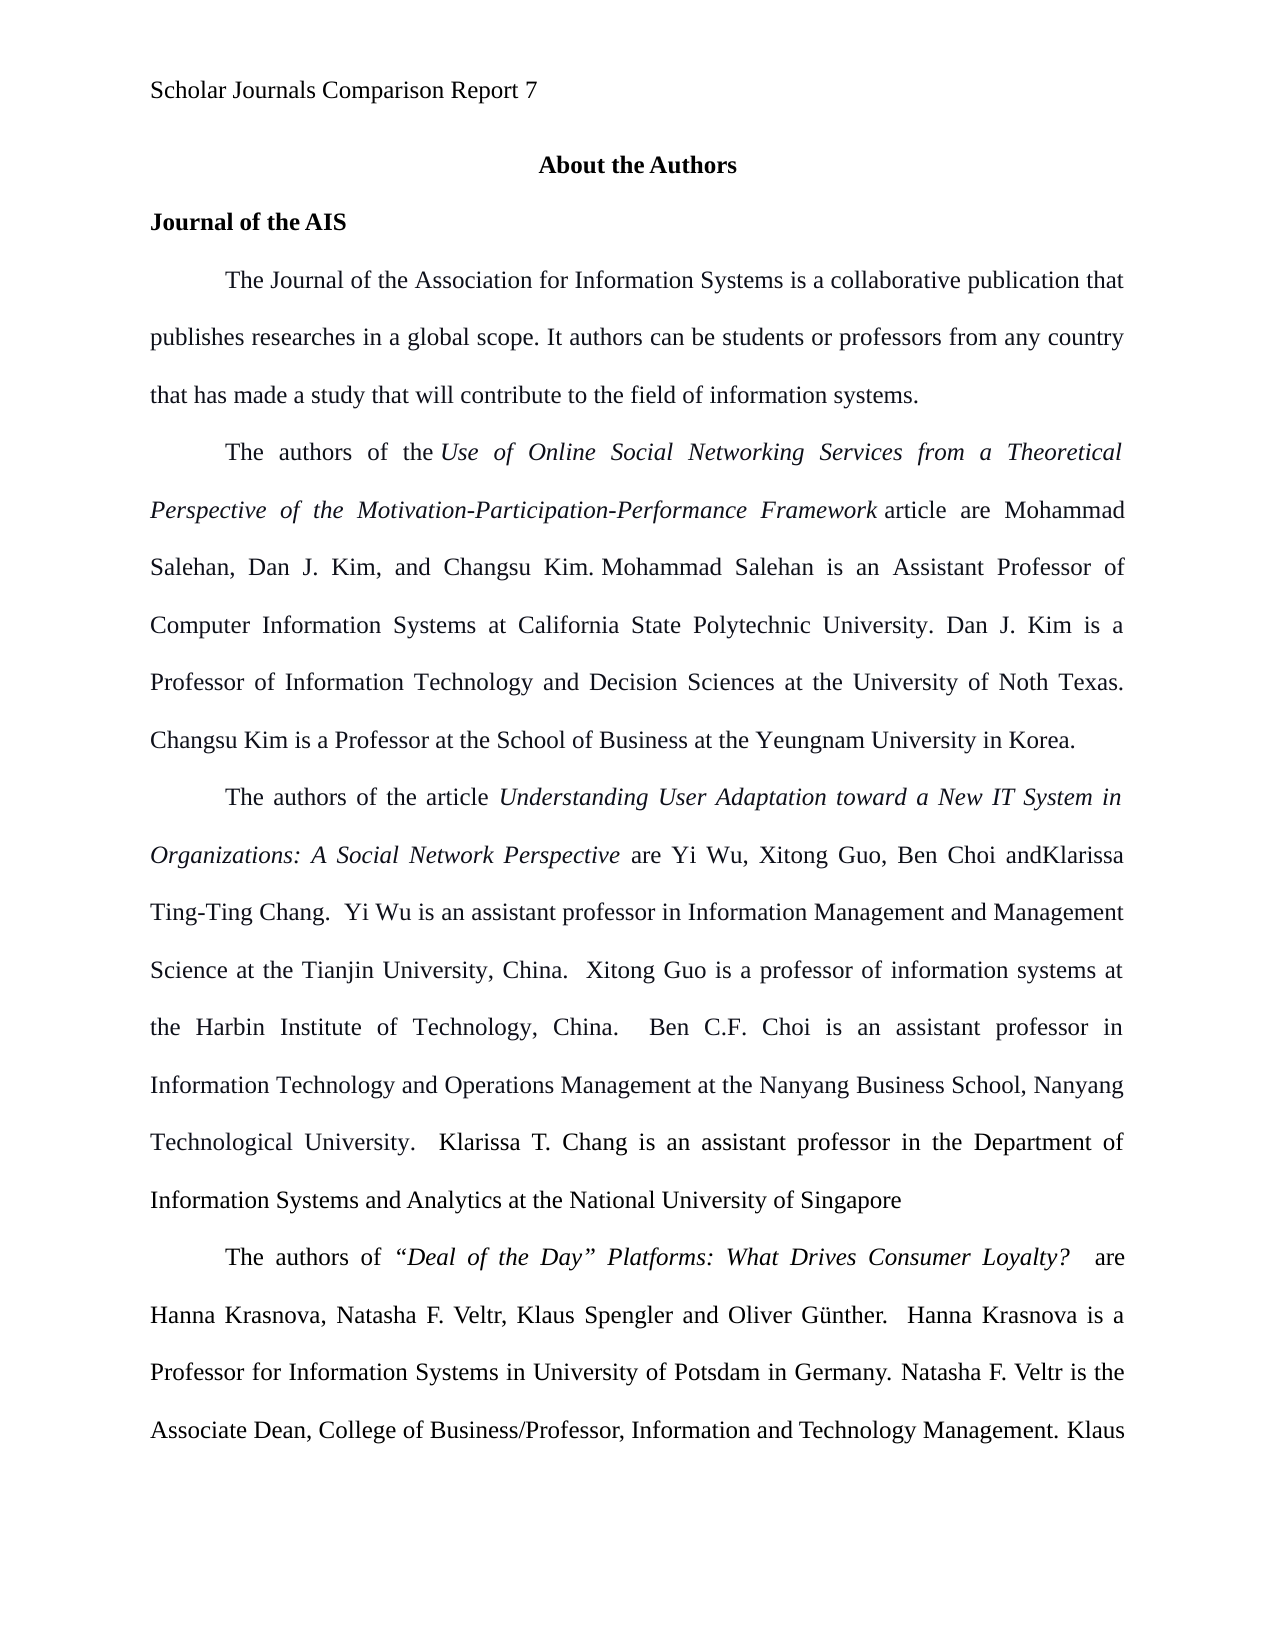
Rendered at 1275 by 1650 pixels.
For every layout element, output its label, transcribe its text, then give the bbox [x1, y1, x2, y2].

text The authors of the article Understanding User Adaptation toward a New IT System in Organizations: A Social Network Perspective are Yi Wu, Xitong Guo, Ben Choi andKlarissa Ting-Ting Chang. Yi Wu is an assistant professor in Information Management and Management Science at the Tianjin University, China. Xitong Guo is a professor of information systems at the Harbin Institute of Technology, China. Ben C.F. Choi is an assistant professor in Information Technology and Operations Management at the Nanyang Business School, Nanyang Technological University. Klarissa T. Chang is an assistant professor in the Department of Information Systems and Analytics at the National University of Singapore [150, 782, 1125, 1214]
text The Journal of the Association for Information Systems is a collaborative publication that publishes researches in a global scope. It authors can be students or professors from any country that has made a study that will contribute to the field of information systems. [150, 265, 1125, 409]
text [150, 1242, 1125, 1444]
subtitle Journal of the AIS [150, 207, 1125, 236]
text About the Authors [150, 150, 1125, 179]
text The authors of the Use of Online Social Networking Services from a Theoretical Perspective of the Motivation-Participation-Performance Framework article are Mohammad Salehan, Dan J. Kim, and Changsu Kim. Mohammad Salehan is an Assistant Professor of Computer Information Systems at California State Polytechnic University. Dan J. Kim is a Professor of Information Technology and Decision Sciences at the University of Noth Texas. Changsu Kim is a Professor at the School of Business at the Yeungnam University in Korea. [150, 437, 1125, 754]
